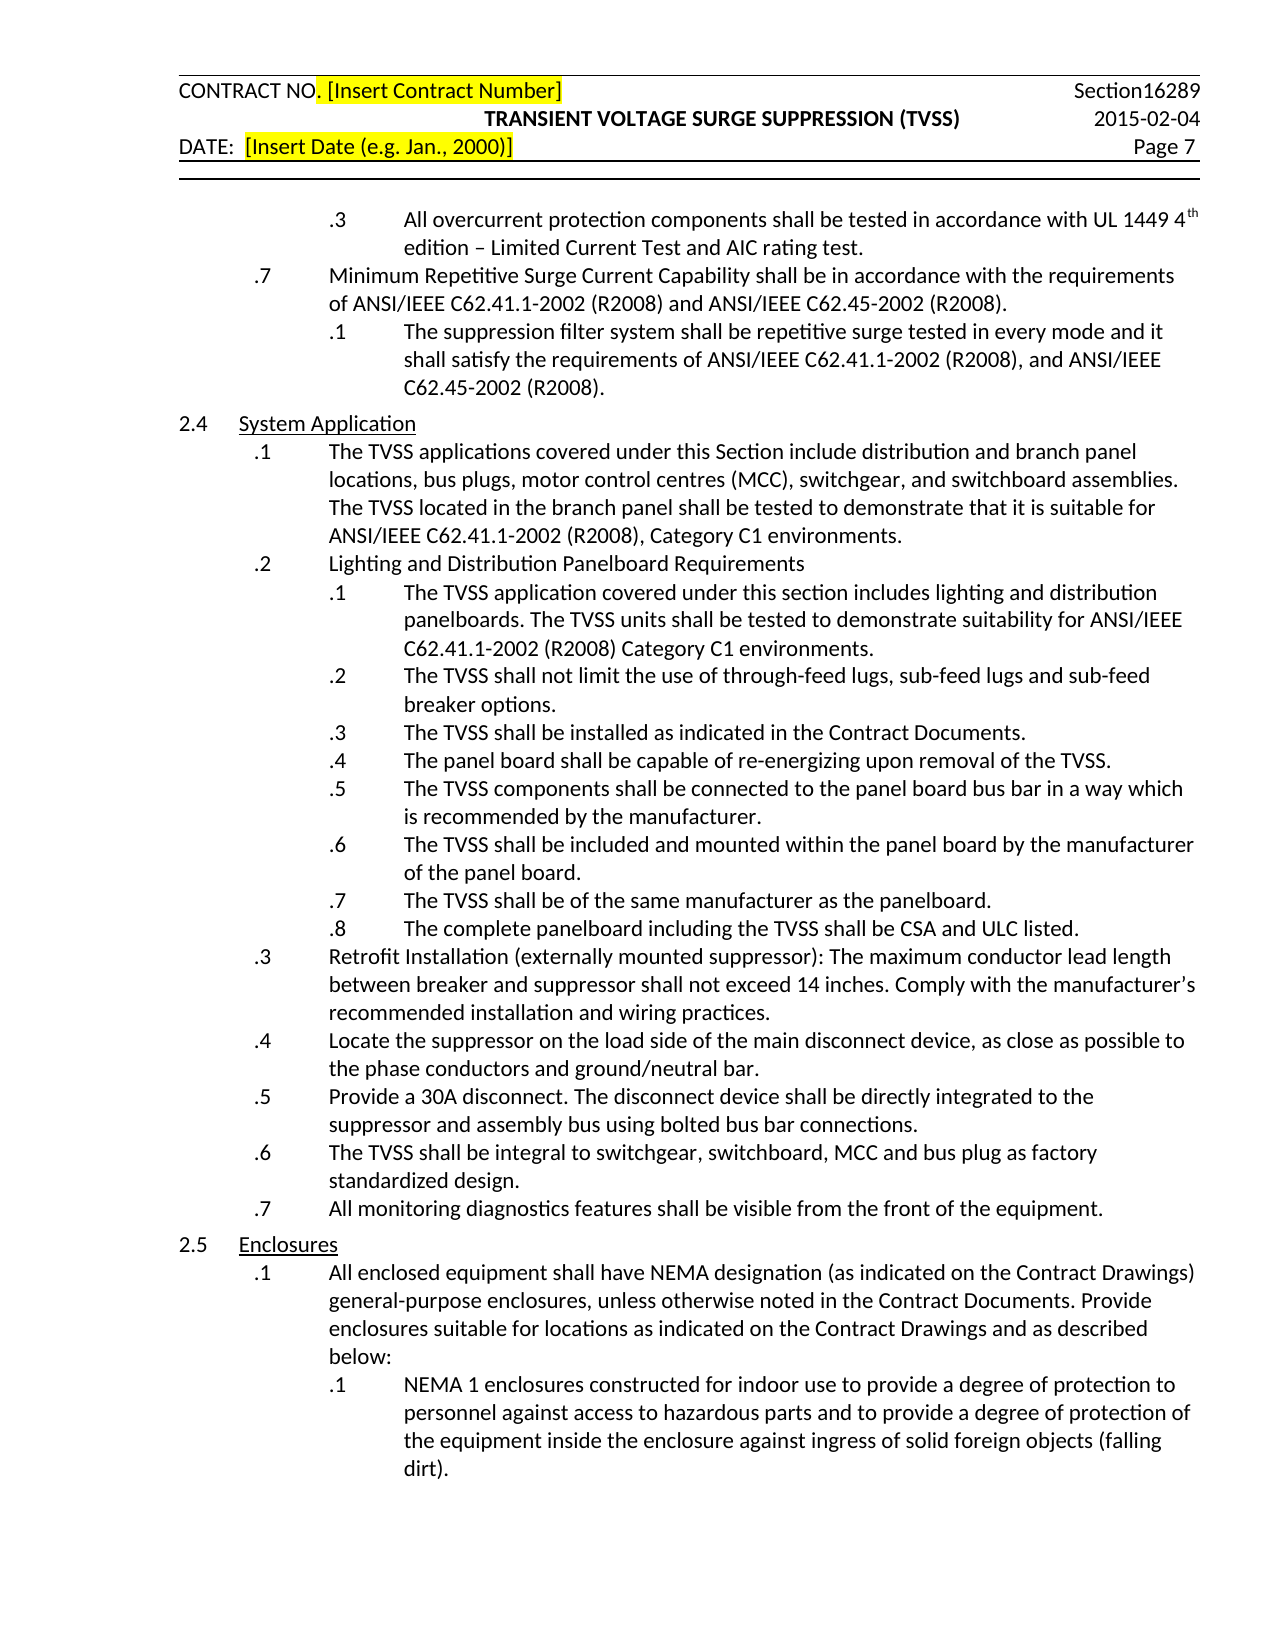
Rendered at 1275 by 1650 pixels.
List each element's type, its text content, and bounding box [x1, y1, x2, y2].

subtitle All enclosed equipment shall have NEMA designation (as indicated on the Contract Drawings) general-purpose enclosures, unless otherwise noted in the Contract Documents. Provide enclosures suitable for locations as indicated on the Contract Drawings and as described below: [253, 1258, 1200, 1371]
subtitle The suppression filter system shall be repetitive surge tested in every mode and it shall satisfy the requirements of ANSI/IEEE C62.41.1-2002 (R2008), and ANSI/IEEE C62.45-2002 (R2008). [328, 317, 1200, 401]
subtitle The TVSS applications covered under this Section include distribution and branch panel locations, bus plugs, motor control centres (MCC), switchgear, and switchboard assemblies. The TVSS located in the branch panel shall be tested to demonstrate that it is suitable for ANSI/IEEE C62.41.1-2002 (R2008), Category C1 environments. [253, 437, 1200, 549]
subtitle The TVSS shall be included and mounted within the panel board by the manufacturer of the panel board. [328, 830, 1200, 886]
subtitle The TVSS shall not limit the use of through-feed lugs, sub-feed lugs and sub-feed breaker options. [328, 662, 1200, 718]
subtitle System Application [178, 409, 1200, 437]
subtitle Provide a 30A disconnect. The disconnect device shall be directly integrated to the suppressor and assembly bus using bolted bus bar connections. [253, 1082, 1200, 1138]
subtitle Retrofit Installation (externally mounted suppressor): The maximum conductor lead length between breaker and suppressor shall not exceed 14 inches. Comply with the manufacturer’s recommended installation and wiring practices. [253, 942, 1200, 1026]
subtitle Enclosures [178, 1230, 1200, 1258]
subtitle Lighting and Distribution Panelboard Requirements [253, 549, 1200, 578]
subtitle The TVSS components shall be connected to the panel board bus bar in a way which is recommended by the manufacturer. [328, 774, 1200, 830]
subtitle Locate the suppressor on the load side of the main disconnect device, as close as possible to the phase conductors and ground/neutral bar. [253, 1026, 1200, 1082]
subtitle The complete panelboard including the TVSS shall be CSA and ULC listed. [328, 914, 1200, 942]
subtitle All monitoring diagnostics features shall be visible from the front of the equipment. [253, 1194, 1200, 1222]
subtitle The panel board shall be capable of re-energizing upon removal of the TVSS. [328, 746, 1200, 774]
subtitle NEMA 1 enclosures constructed for indoor use to provide a degree of protection to personnel against access to hazardous parts and to provide a degree of protection of the equipment inside the enclosure against ingress of solid foreign objects (falling dirt). [328, 1371, 1200, 1483]
subtitle The TVSS application covered under this section includes lighting and distribution panelboards. The TVSS units shall be tested to demonstrate suitability for ANSI/IEEE C62.41.1-2002 (R2008) Category C1 environments. [328, 578, 1200, 662]
subtitle The TVSS shall be of the same manufacturer as the panelboard. [328, 886, 1200, 914]
subtitle The TVSS shall be integral to switchgear, switchboard, MCC and bus plug as factory standardized design. [253, 1138, 1200, 1194]
subtitle All overcurrent protection components shall be tested in accordance with UL 1449 4th edition – Limited Current Test and AIC rating test. [328, 205, 1200, 261]
subtitle Minimum Repetitive Surge Current Capability shall be in accordance with the requirements of ANSI/IEEE C62.41.1-2002 (R2008) and ANSI/IEEE C62.45-2002 (R2008). [253, 261, 1200, 317]
subtitle The TVSS shall be installed as indicated in the Contract Documents. [328, 718, 1200, 746]
